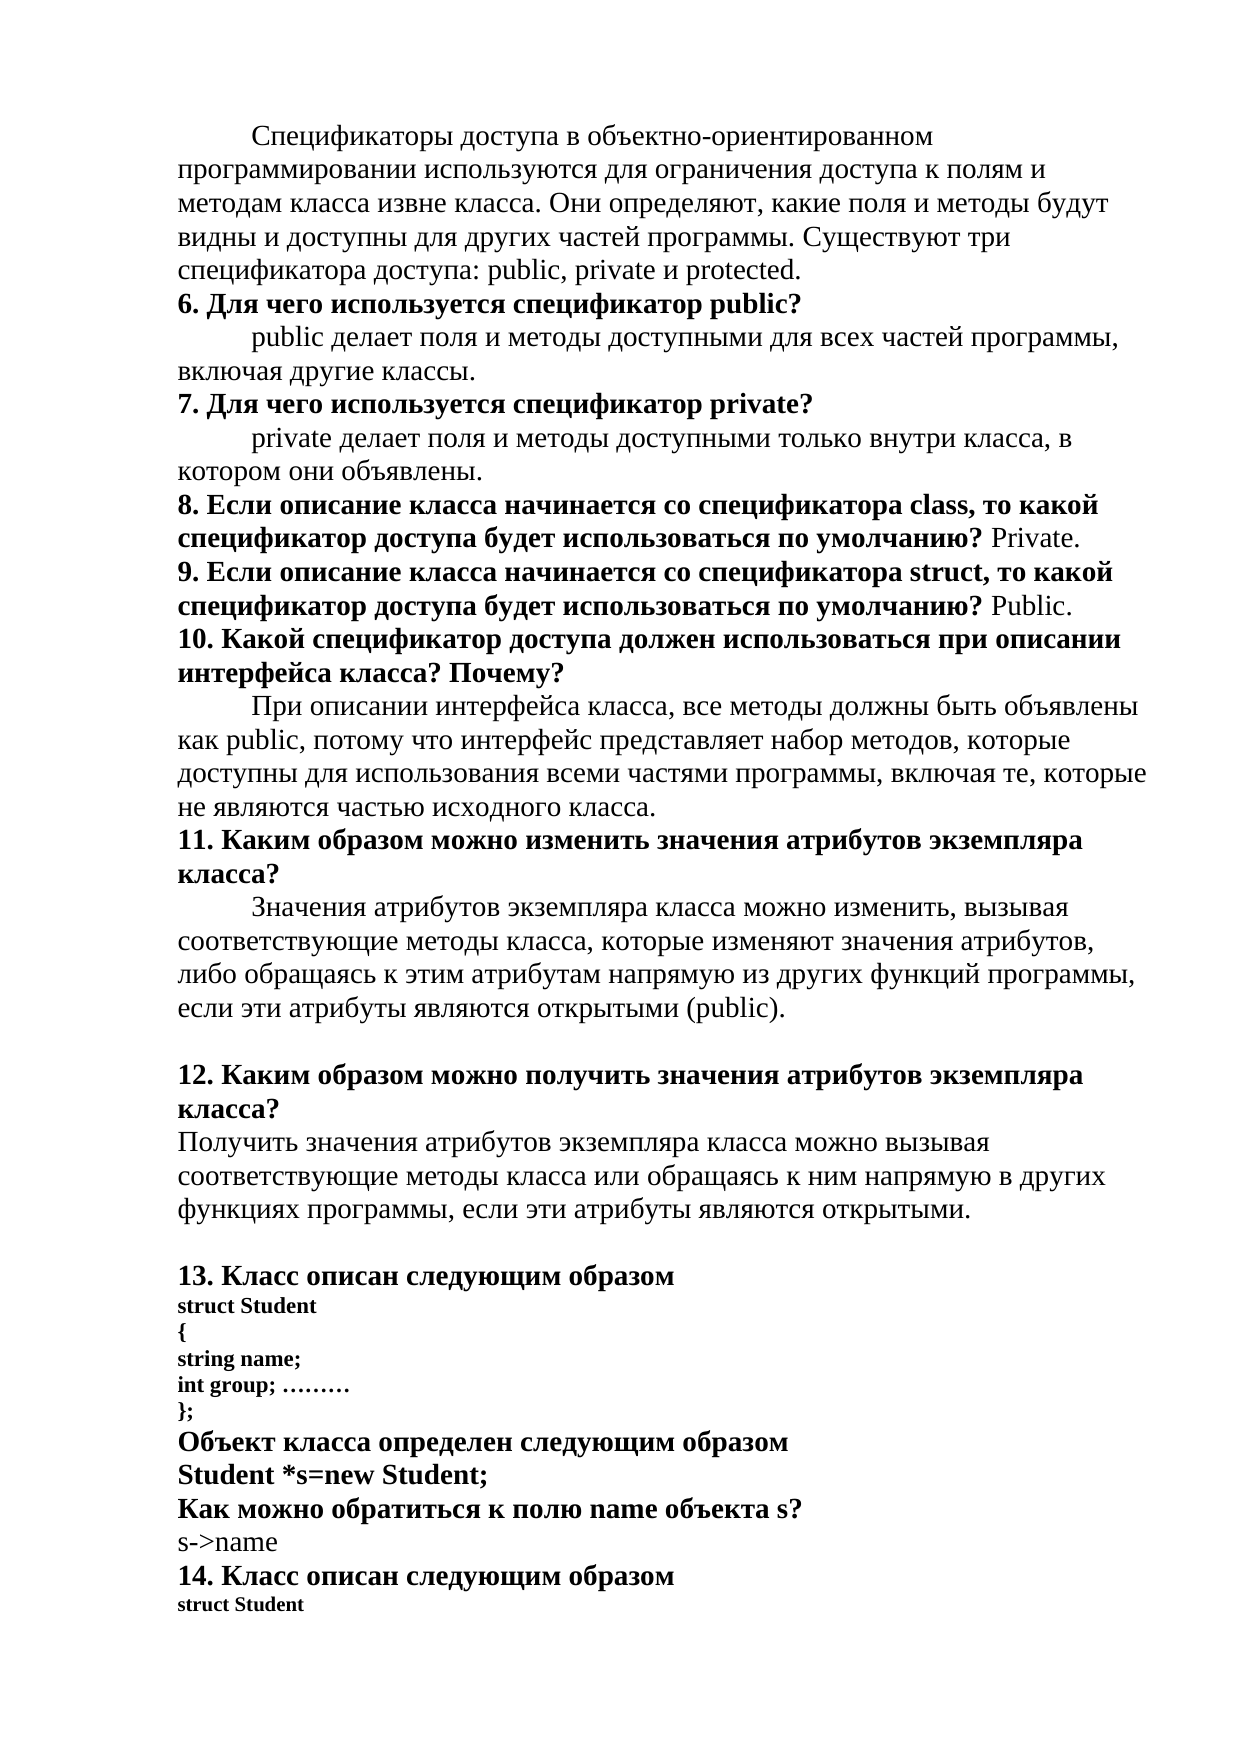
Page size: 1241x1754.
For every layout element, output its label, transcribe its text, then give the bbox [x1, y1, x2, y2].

text struct Student [177, 1292, 1152, 1318]
text Student *s=new Student; [177, 1457, 1152, 1491]
text 7. Для чего используется спецификатор private? [177, 386, 1152, 420]
text { [177, 1318, 1152, 1345]
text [177, 1424, 1152, 1457]
text Получить значения атрибутов экземпляра класса можно вызывая соответствующие методы класса или обращаясь к ним напрямую в других функциях программы, если эти атрибуты являются открытыми. [177, 1124, 1152, 1225]
text private делает поля и методы доступными только внутри класса, в котором они объявлены. [177, 420, 1152, 487]
text string name; [177, 1345, 1152, 1371]
text Значения атрибутов экземпляра класса можно изменить, вызывая соответствующие методы класса, которые изменяют значения атрибутов, либо обращаясь к этим атрибутам напрямую из других функций программы, если эти атрибуты являются открытыми (public). [177, 889, 1152, 1024]
text 6. Для чего используется спецификатор public? [177, 286, 1152, 319]
text При описании интерфейса класса, все методы должны быть объявлены как public, потому что интерфейс представляет набор методов, которые доступны для использования всеми частями программы, включая те, которые не являются частью исходного класса. [177, 688, 1152, 822]
text 9. Если описание класса начинается со спецификатора struct, то какой спецификатор доступа будет использоваться по умолчанию? Public. [177, 554, 1152, 621]
text 8. Если описание класса начинается со спецификатора class, то какой спецификатор доступа будет использоваться по умолчанию? Private. [177, 487, 1152, 554]
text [177, 1491, 1152, 1524]
text Спецификаторы доступа в объектно-ориентированном программировании используются для ограничения доступа к полям и методам класса извне класса. Они определяют, какие поля и методы будут видны и доступны для других частей программы. Существуют три спецификатора доступа: public, private и protected. [177, 118, 1152, 286]
text 14. Класс описан следующим образом [177, 1558, 1152, 1592]
text public делает поля и методы доступными для всех частей программы, включая другие классы. [177, 319, 1152, 386]
text }; [177, 1397, 1152, 1424]
text 12. Каким образом можно получить значения атрибутов экземпляра класса? [177, 1057, 1152, 1124]
text s->name [177, 1524, 1152, 1558]
text 10. Какой спецификатор доступа должен использоваться при описании интерфейса класса? Почему? [177, 621, 1152, 688]
text 13. Класс описан следующим образом [177, 1258, 1152, 1292]
text struct Student [177, 1592, 1152, 1616]
text int group; ……… [177, 1371, 1152, 1397]
text 11. Каким образом можно изменить значения атрибутов экземпляра класса? [177, 822, 1152, 889]
